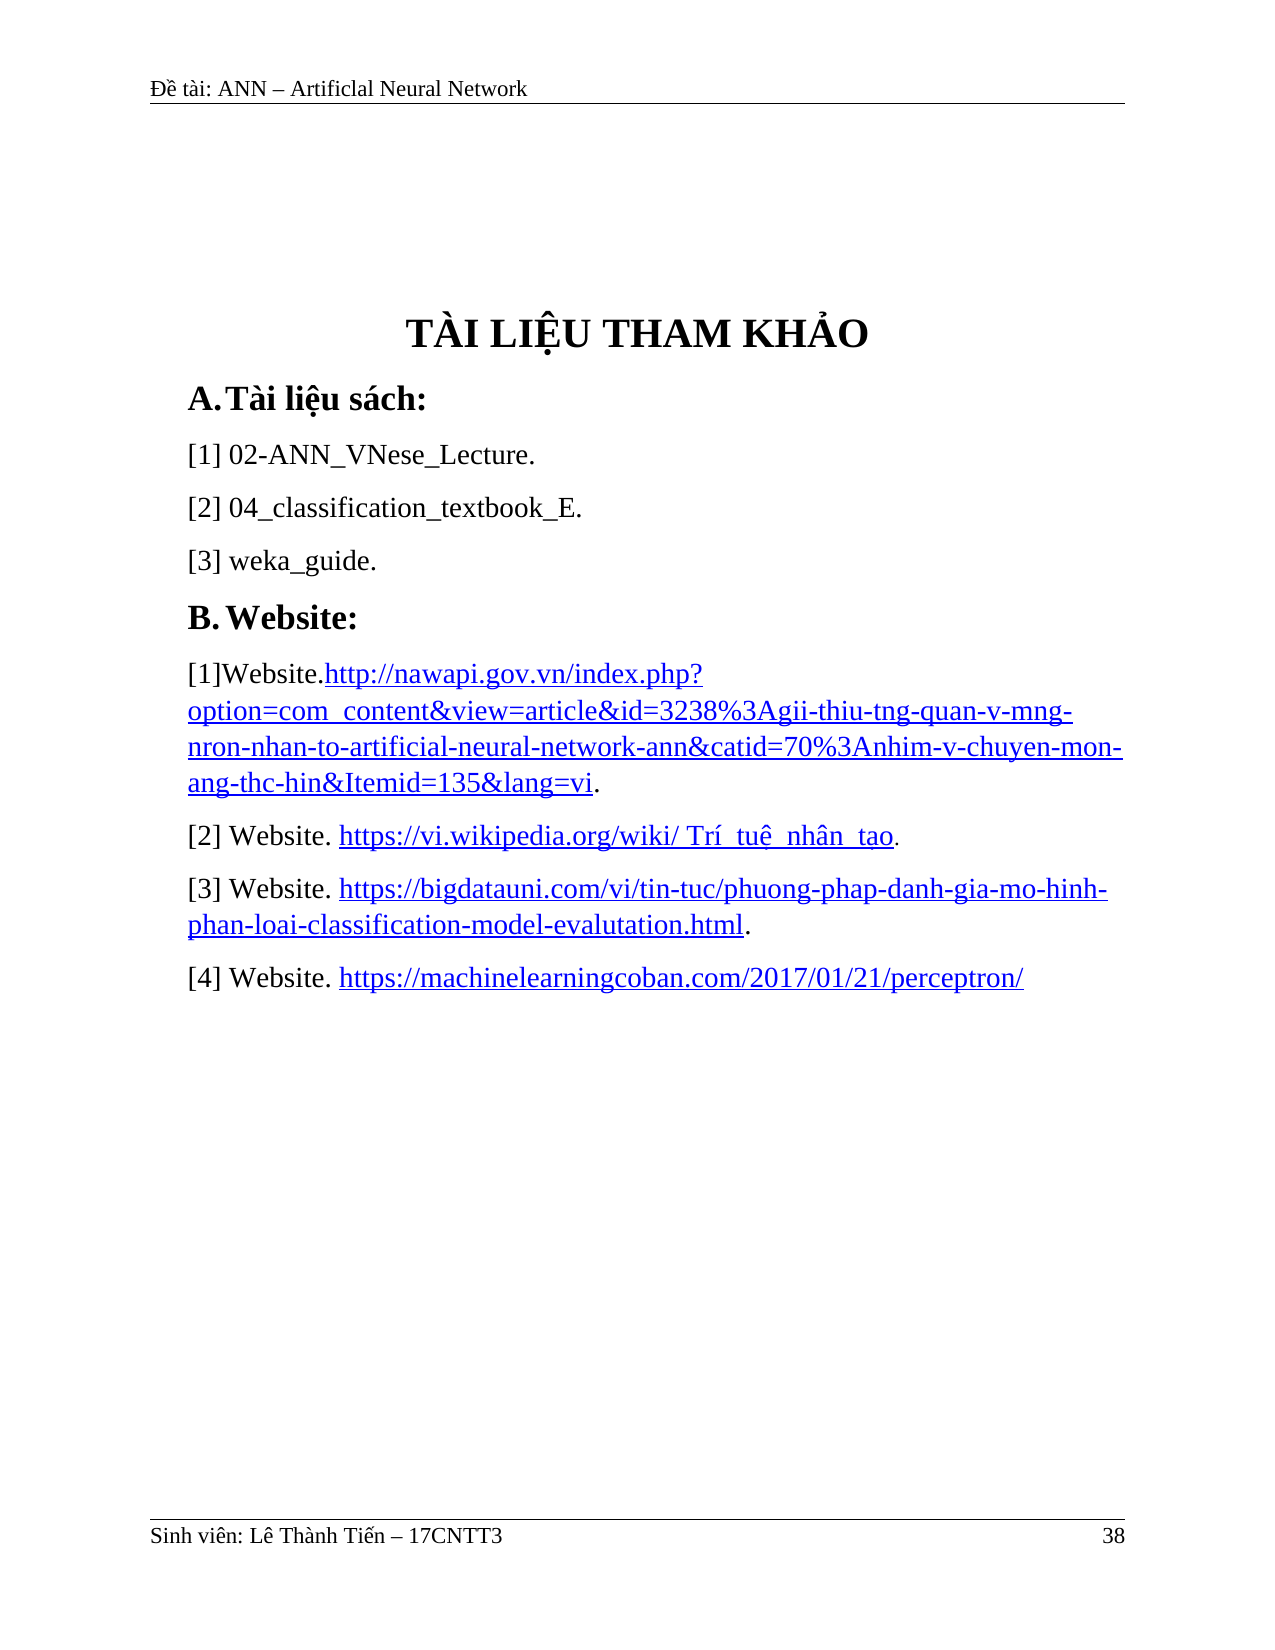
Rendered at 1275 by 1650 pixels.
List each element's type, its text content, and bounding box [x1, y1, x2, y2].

text [2] Website. https://vi.wikipedia.org/wiki/ Trí_tuệ_nhân_tạo. [187, 818, 1125, 851]
text [1]Website.http://nawapi.gov.vn/index.php?option=com_content&view=article&id=3238%3Agii-thiu-tng-quan-v-mng-nron-nhan-to-artificial-neural-network-ann&catid=70%3Anhim-v-chuyen-mon-ang-thc-hin&Itemid=135&lang=vi. [187, 657, 1125, 799]
text [3] weka_guide. [150, 543, 1125, 577]
text [4] Website. https://machinelearningcoban.com/2017/01/21/perceptron/ [187, 960, 1125, 993]
text [1] 02-ANN_VNese_Lecture. [150, 437, 1125, 471]
list Website: [187, 596, 1125, 637]
text [2] 04_classification_textbook_E. [150, 490, 1125, 524]
text TÀI LIỆU THAM KHẢO [150, 308, 1125, 356]
text [3] Website. https://bigdatauni.com/vi/tin-tuc/phuong-phap-danh-gia-mo-hinh-phan-loai-classification-model-evalutation.html. [187, 871, 1125, 940]
list Tài liệu sách: [187, 377, 1125, 418]
